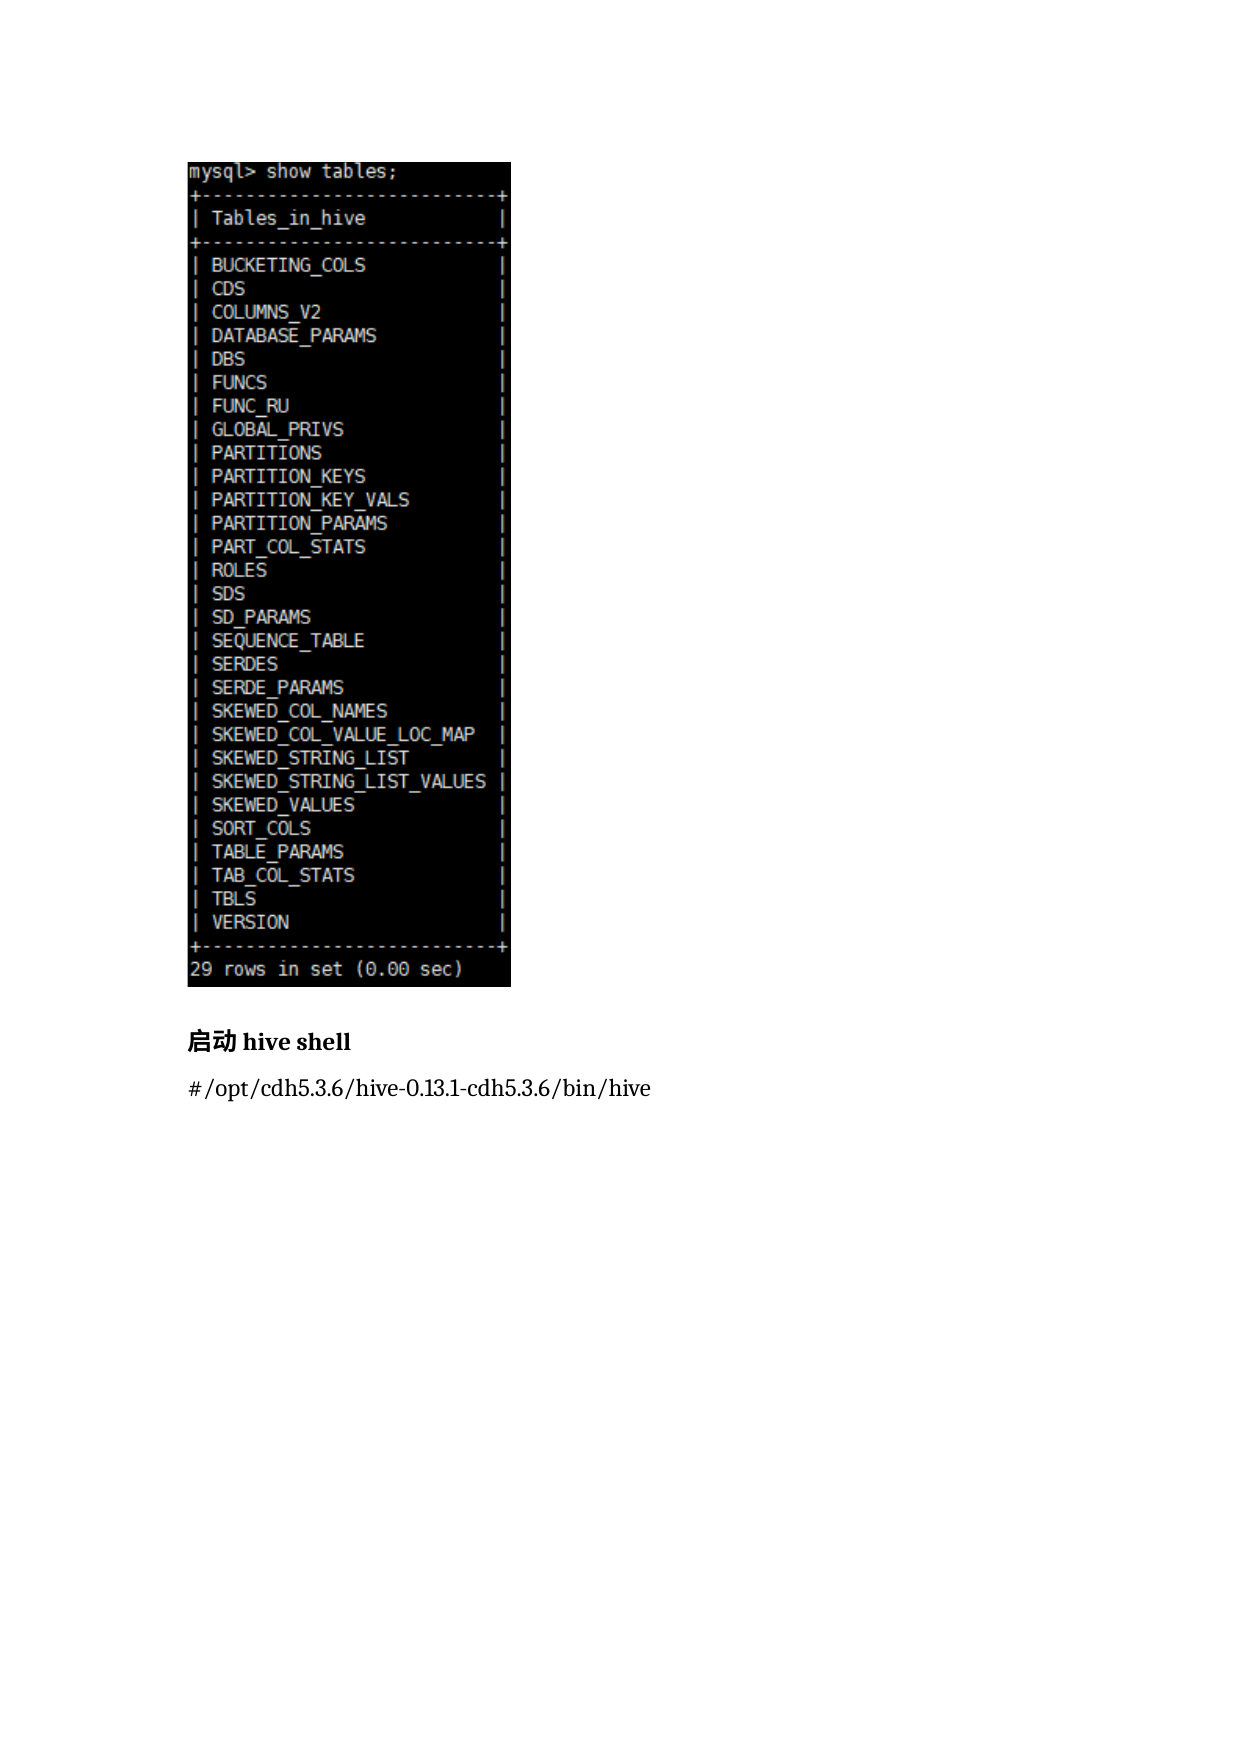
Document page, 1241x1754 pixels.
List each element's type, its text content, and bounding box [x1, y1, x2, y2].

subtitle 启动hive shell [187, 1007, 1053, 1072]
text #/opt/cdh5.3.6/hive-0.13.1-cdh5.3.6/bin/hive [187, 1072, 1053, 1104]
picture [187, 162, 511, 987]
